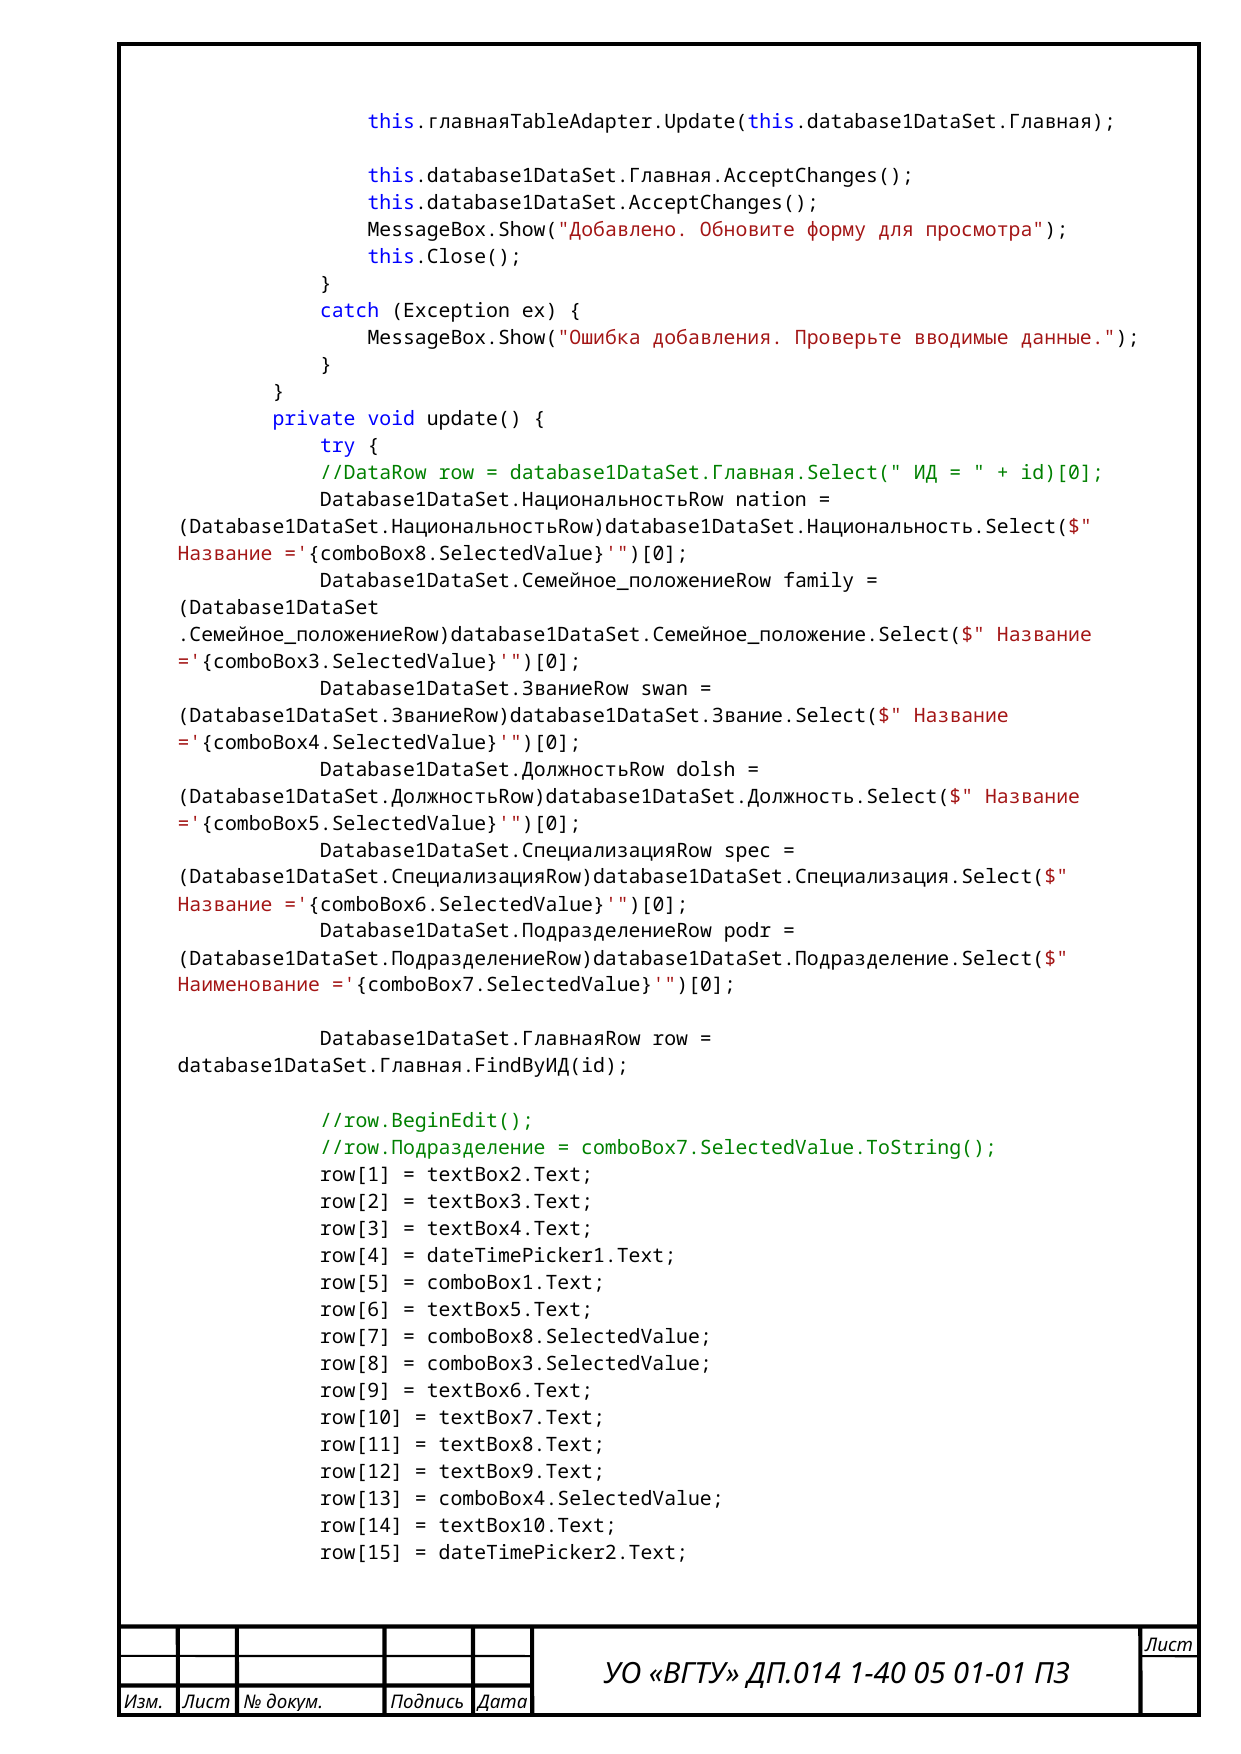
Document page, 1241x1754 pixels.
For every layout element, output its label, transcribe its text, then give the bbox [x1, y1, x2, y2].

text try { [177, 431, 1152, 458]
text row[13] = comboBox4.SelectedValue; [177, 1484, 1152, 1511]
text Database1DataSet.ДолжностьRow dolsh = (Database1DataSet.ДолжностьRow)database1DataSet.Должность.Select($" Название ='{comboBox5.SelectedValue}'")[0]; [177, 755, 1152, 836]
text //row.Подразделение = comboBox7.SelectedValue.ToString(); [177, 1134, 1152, 1161]
text row[2] = textBox3.Text; [177, 1188, 1152, 1214]
text row[14] = textBox10.Text; [177, 1511, 1152, 1538]
text row[12] = textBox9.Text; [177, 1457, 1152, 1484]
text MessageBox.Show("Добавлено. Обновите форму для просмотра"); [177, 215, 1152, 242]
text MessageBox.Show("Ошибка добавления. Проверьте вводимые данные."); [177, 323, 1152, 350]
text Database1DataSet.ЗваниеRow swan = (Database1DataSet.ЗваниеRow)database1DataSet.Звание.Select($" Название ='{comboBox4.SelectedValue}'")[0]; [177, 674, 1152, 755]
text row[11] = textBox8.Text; [177, 1430, 1152, 1457]
text row[9] = textBox6.Text; [177, 1376, 1152, 1403]
text //DataRow row = database1DataSet.Главная.Select(" ИД = " + id)[0]; [177, 458, 1152, 485]
text this.database1DataSet.AcceptChanges(); [177, 188, 1152, 215]
text this.database1DataSet.Главная.AcceptChanges(); [177, 161, 1152, 188]
text Database1DataSet.НациональностьRow nation = (Database1DataSet.НациональностьRow)database1DataSet.Национальность.Select($" Название ='{comboBox8.SelectedValue}'")[0]; [177, 485, 1152, 566]
text Database1DataSet.ПодразделениеRow podr = (Database1DataSet.ПодразделениеRow)database1DataSet.Подразделение.Select($" Наименование ='{comboBox7.SelectedValue}'")[0]; [177, 917, 1152, 998]
text } [177, 269, 1152, 296]
text row[6] = textBox5.Text; [177, 1296, 1152, 1322]
text } [177, 377, 1152, 404]
text row[3] = textBox4.Text; [177, 1214, 1152, 1242]
text row[1] = textBox2.Text; [177, 1161, 1152, 1188]
text Database1DataSet.СпециализацияRow spec = (Database1DataSet.СпециализацияRow)database1DataSet.Специализация.Select($" Название ='{comboBox6.SelectedValue}'")[0]; [177, 836, 1152, 917]
text this.Close(); [177, 242, 1152, 269]
text row[8] = comboBox3.SelectedValue; [177, 1349, 1152, 1376]
text Database1DataSet.ГлавнаяRow row = database1DataSet.Главная.FindByИД(id); [177, 1025, 1152, 1079]
text row[7] = comboBox8.SelectedValue; [177, 1322, 1152, 1349]
text row[15] = dateTimePicker2.Text; [177, 1538, 1152, 1565]
text row[10] = textBox7.Text; [177, 1403, 1152, 1430]
text this.главнаяTableAdapter.Update(this.database1DataSet.Главная); [177, 107, 1152, 134]
text Database1DataSet.Семейное_положениеRow family = (Database1DataSet.Семейное_положениеRow)database1DataSet.Семейное_положение.Select($" Название ='{comboBox3.SelectedValue}'")[0]; [177, 566, 1152, 674]
text //row.BeginEdit(); [177, 1107, 1152, 1134]
text } [177, 350, 1152, 377]
text private void update() { [177, 404, 1152, 431]
text catch (Exception ex) { [177, 296, 1152, 323]
text row[5] = comboBox1.Text; [177, 1268, 1152, 1296]
text row[4] = dateTimePicker1.Text; [177, 1242, 1152, 1268]
